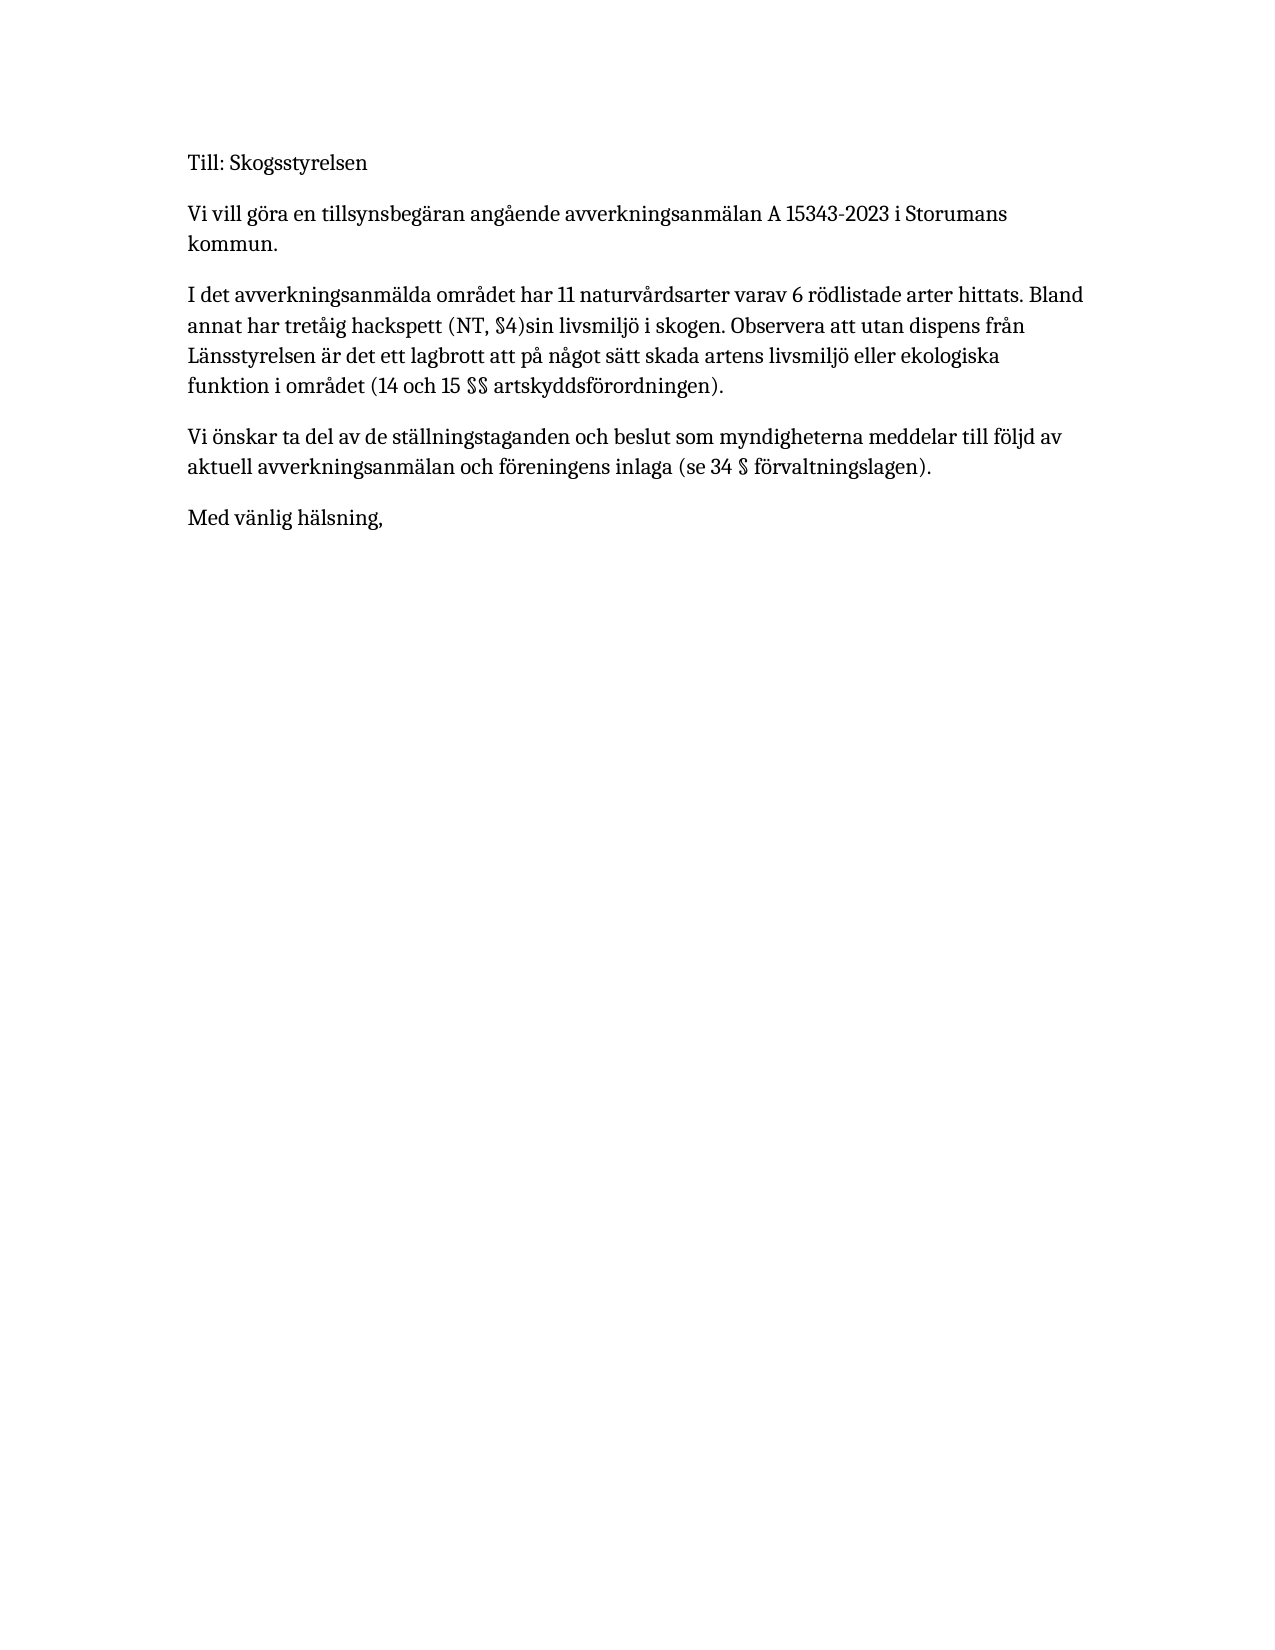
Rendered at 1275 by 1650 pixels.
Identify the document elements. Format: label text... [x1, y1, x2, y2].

text Med vänlig hälsning, [187, 505, 1087, 562]
text Vi önskar ta del av de ställningstaganden och beslut som myndigheterna meddelar till följd av aktuell avverkningsanmälan och föreningens inlaga (se 34 § förvaltningslagen). [187, 424, 1087, 481]
text Vi vill göra en tillsynsbegäran angående avverkningsanmälan A 15343-2023 i Storumans kommun. [187, 201, 1087, 258]
text I det avverkningsanmälda området har 11 naturvårdsarter varav 6 rödlistade arter hittats. Bland annat har tretåig hackspett (NT, §4)sin livsmiljö i skogen. Observera att utan dispens från Länsstyrelsen är det ett lagbrott att på något sätt skada artens livsmiljö eller ekologiska funktion i området (14 och 15 §§ artskyddsförordningen). [187, 282, 1087, 399]
text Till: Skogsstyrelsen [187, 150, 1087, 176]
